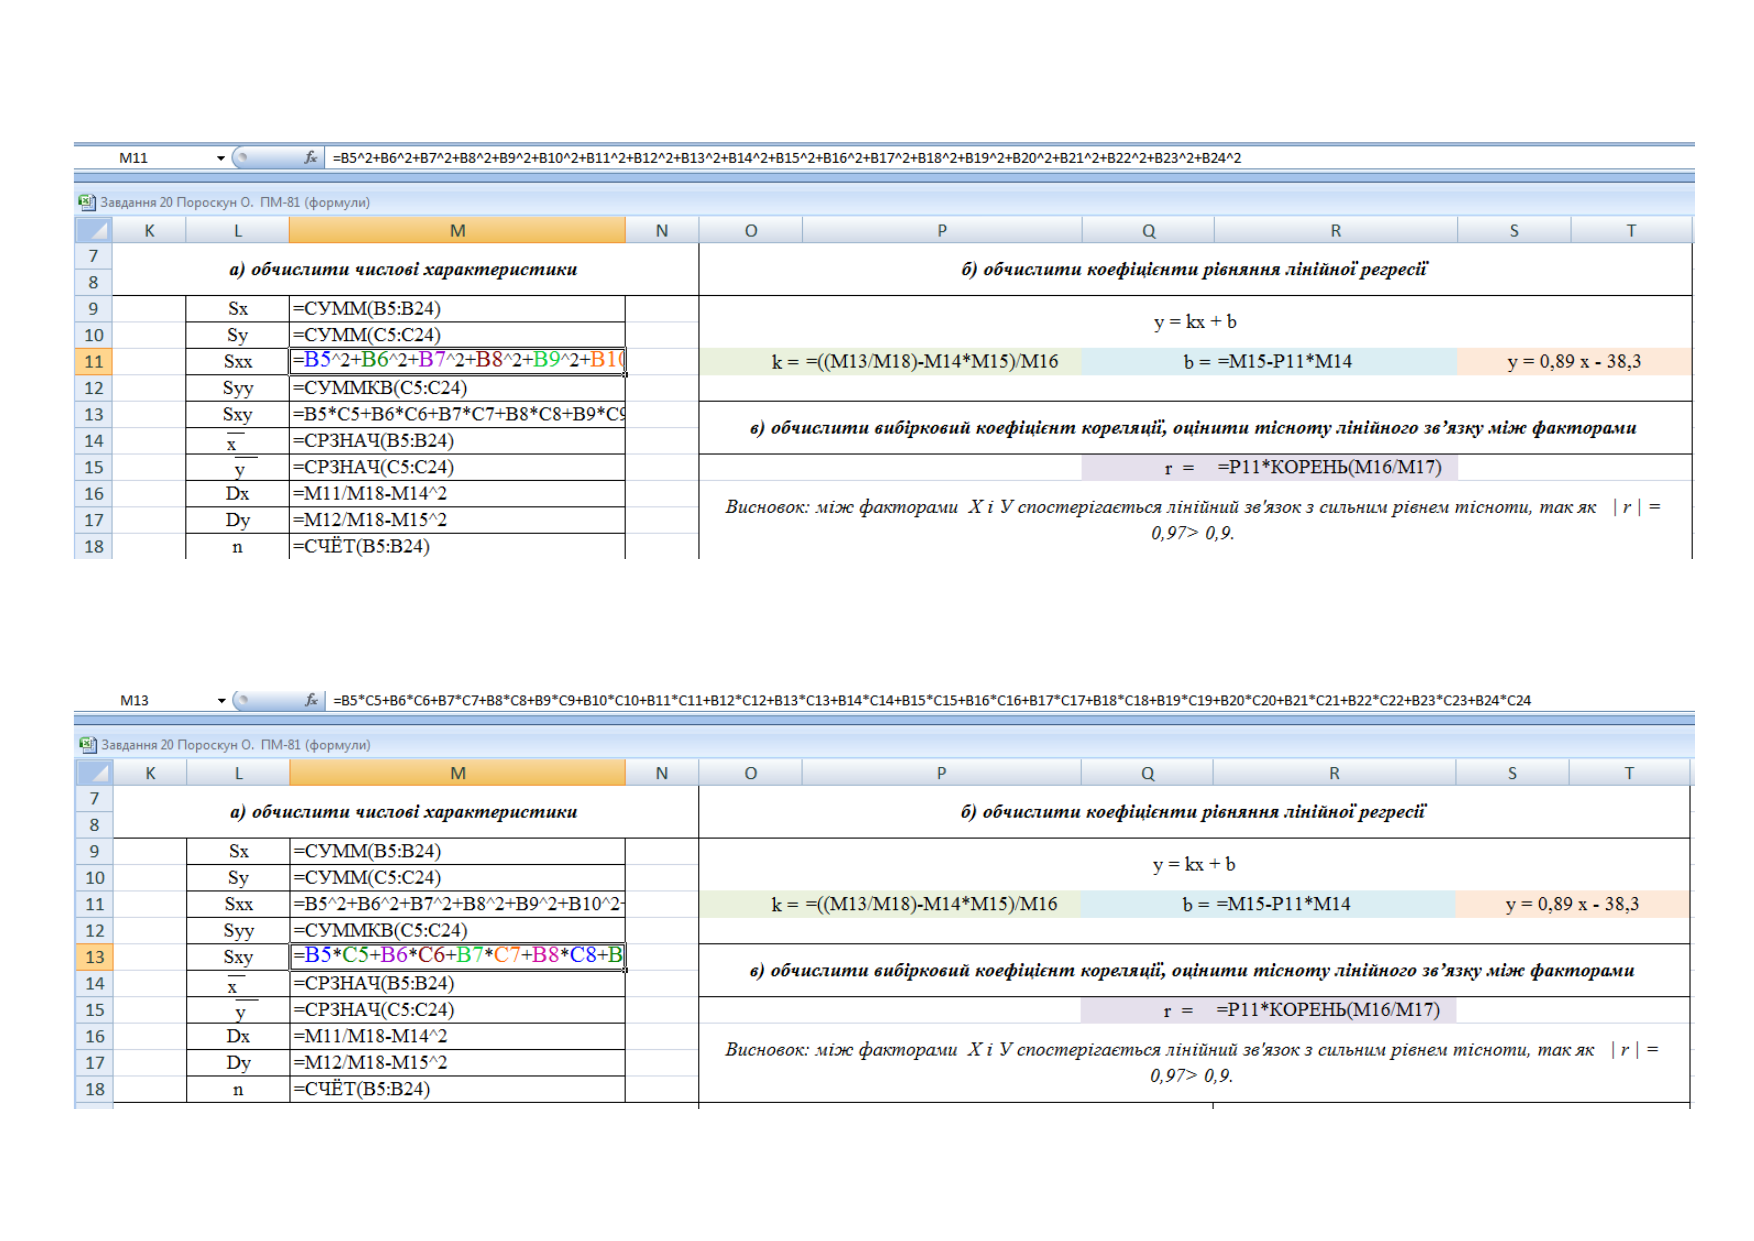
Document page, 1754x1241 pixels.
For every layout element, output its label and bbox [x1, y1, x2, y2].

picture [73, 142, 1695, 559]
picture [73, 691, 1695, 1109]
